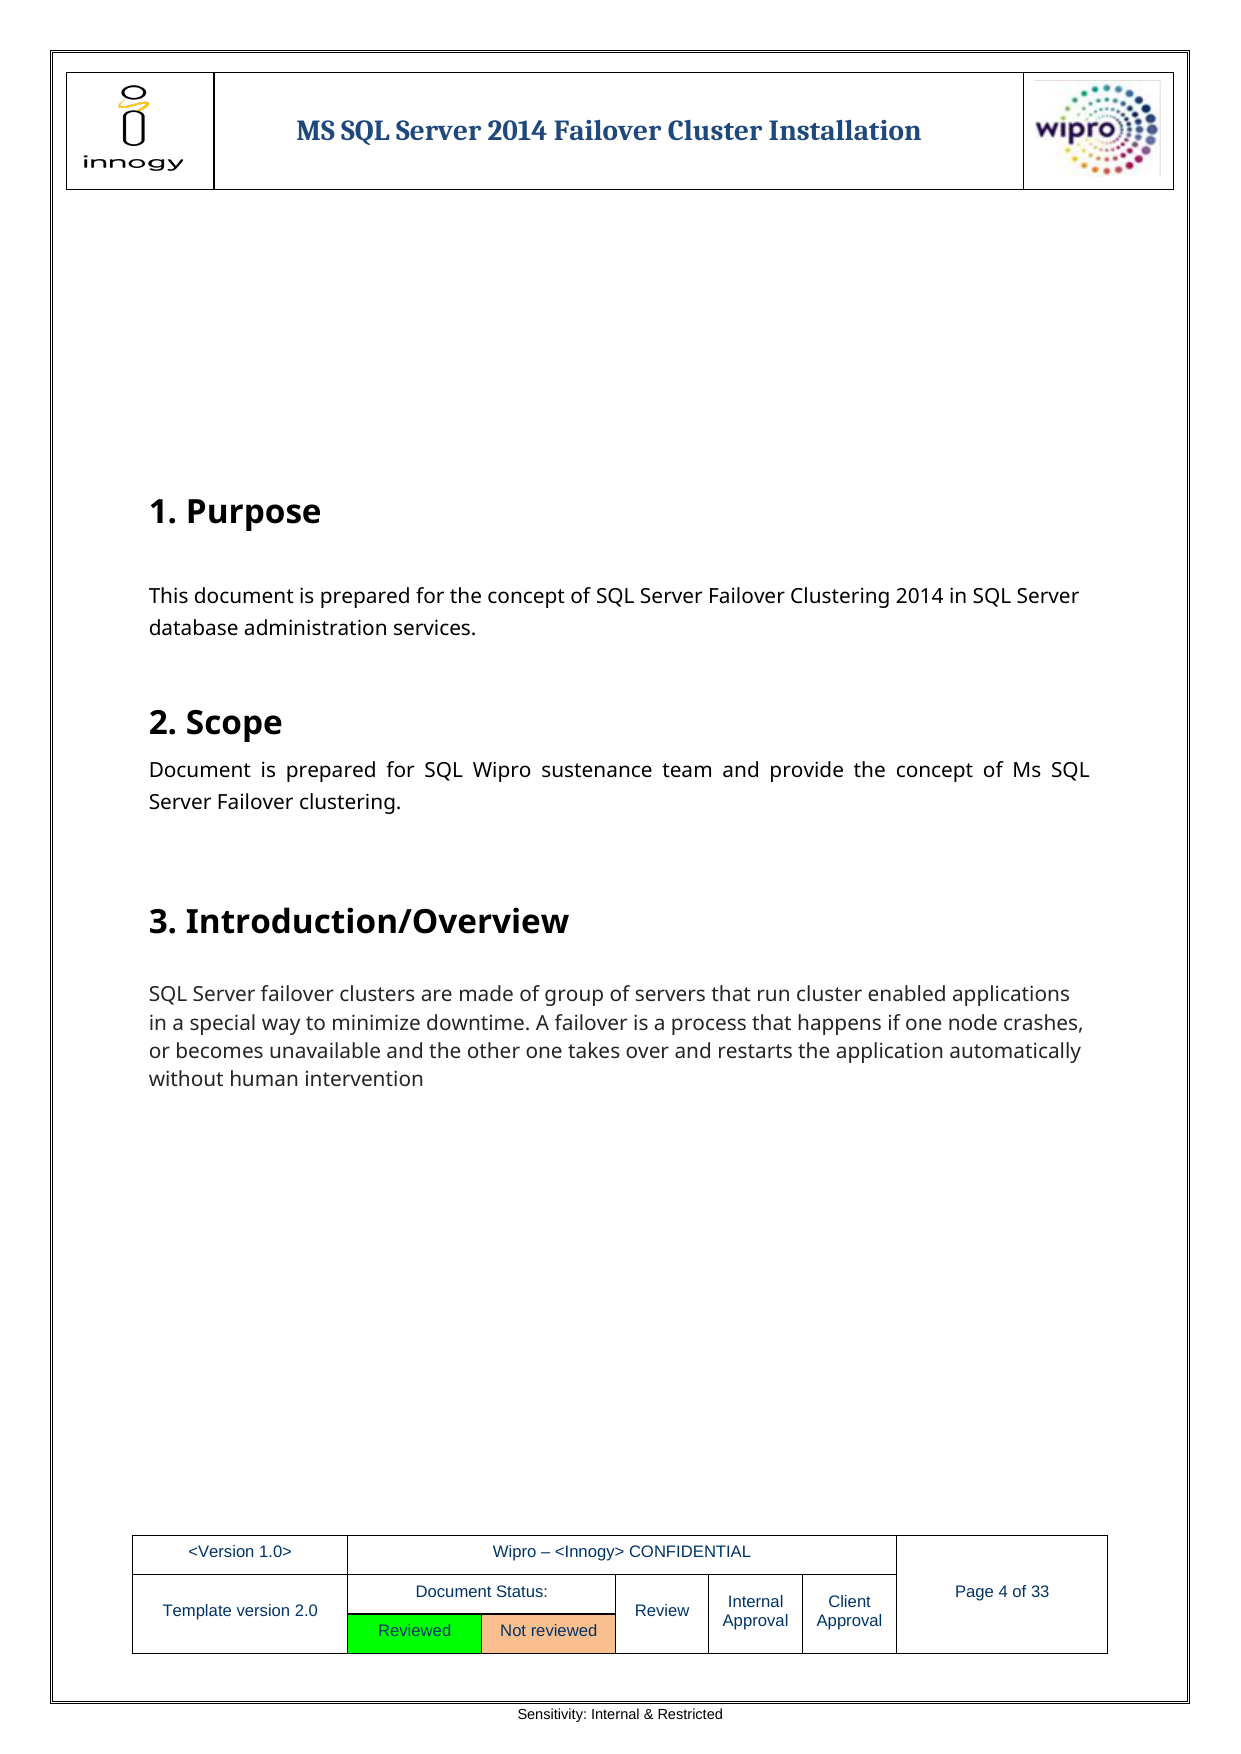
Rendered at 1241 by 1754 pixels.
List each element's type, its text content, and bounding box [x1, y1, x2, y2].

picture [83, 85, 183, 171]
text 3. Introduction/Overview [148, 898, 1092, 943]
text Document is prepared for SQL Wipro sustenance team and provide the concept of Ms SQL Server Failover clustering. [148, 755, 1092, 816]
text SQL Server failover clusters are made of group of servers that run cluster enabled applications in a special way to minimize downtime. A failover is a process that happens if one node crashes, or becomes unavailable and the other one takes over and restarts the application automatically without human intervention [148, 979, 1092, 1093]
text 2. Scope [148, 698, 1092, 744]
picture [1034, 79, 1162, 177]
text This document is prepared for the concept of SQL Server Failover Clustering 2014 in SQL Server database administration services. [148, 581, 1092, 642]
text 1. Purpose [148, 488, 1092, 533]
